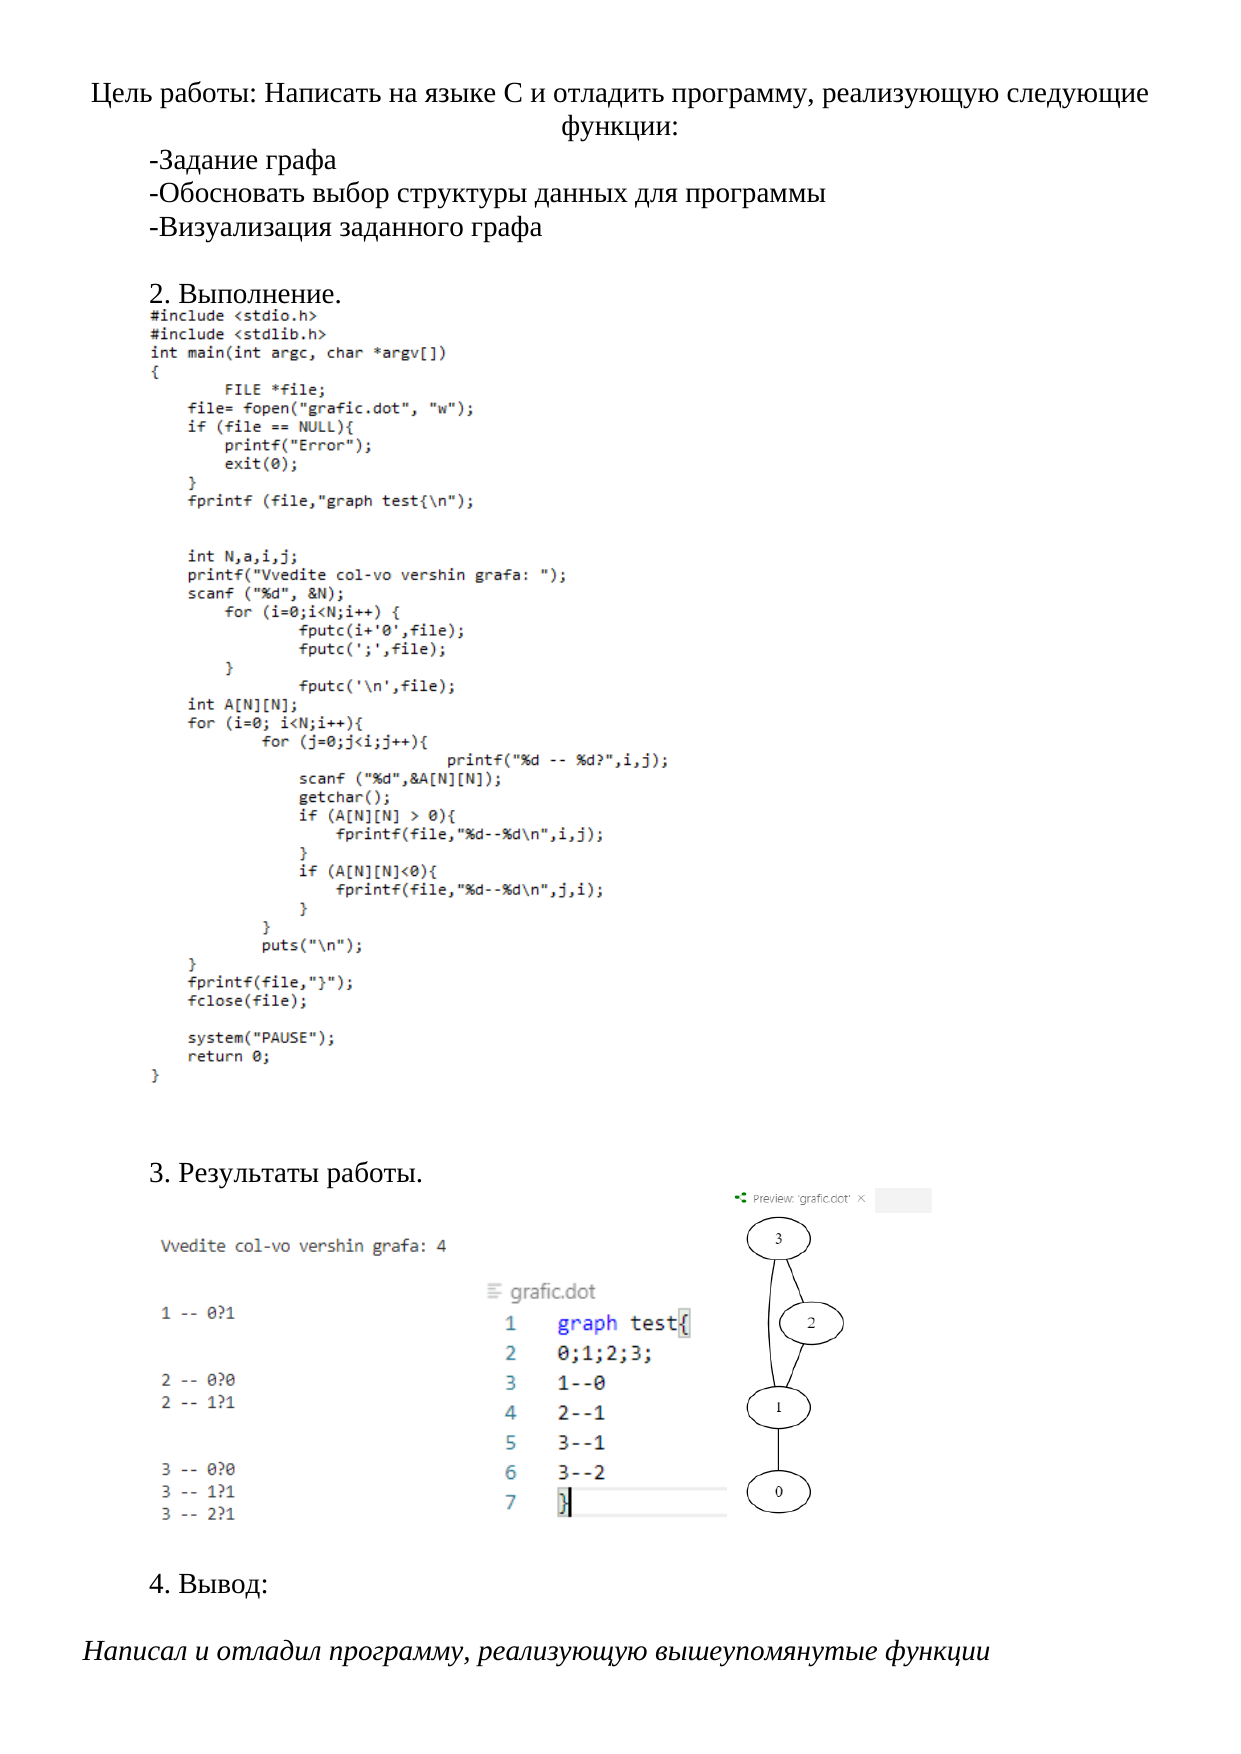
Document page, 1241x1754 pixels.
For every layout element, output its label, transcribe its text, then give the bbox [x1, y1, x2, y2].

text -Задание графа [75, 142, 1165, 176]
text -Визуализация заданного графа [75, 209, 1165, 243]
text 2. Выполнение. [75, 276, 1165, 310]
picture [148, 1188, 932, 1533]
picture [148, 309, 741, 1088]
text 3. Результаты работы. [75, 1155, 1165, 1188]
text 4. Вывод: [75, 1566, 1165, 1599]
text Цель работы: Написать на языке С и отладить программу, реализующую следующие функции: [75, 75, 1165, 142]
text Написал и отладил программу, реализующую вышеупомянутые функции [75, 1633, 1165, 1666]
text -Обосновать выбор структуры данных для программы [75, 176, 1165, 209]
